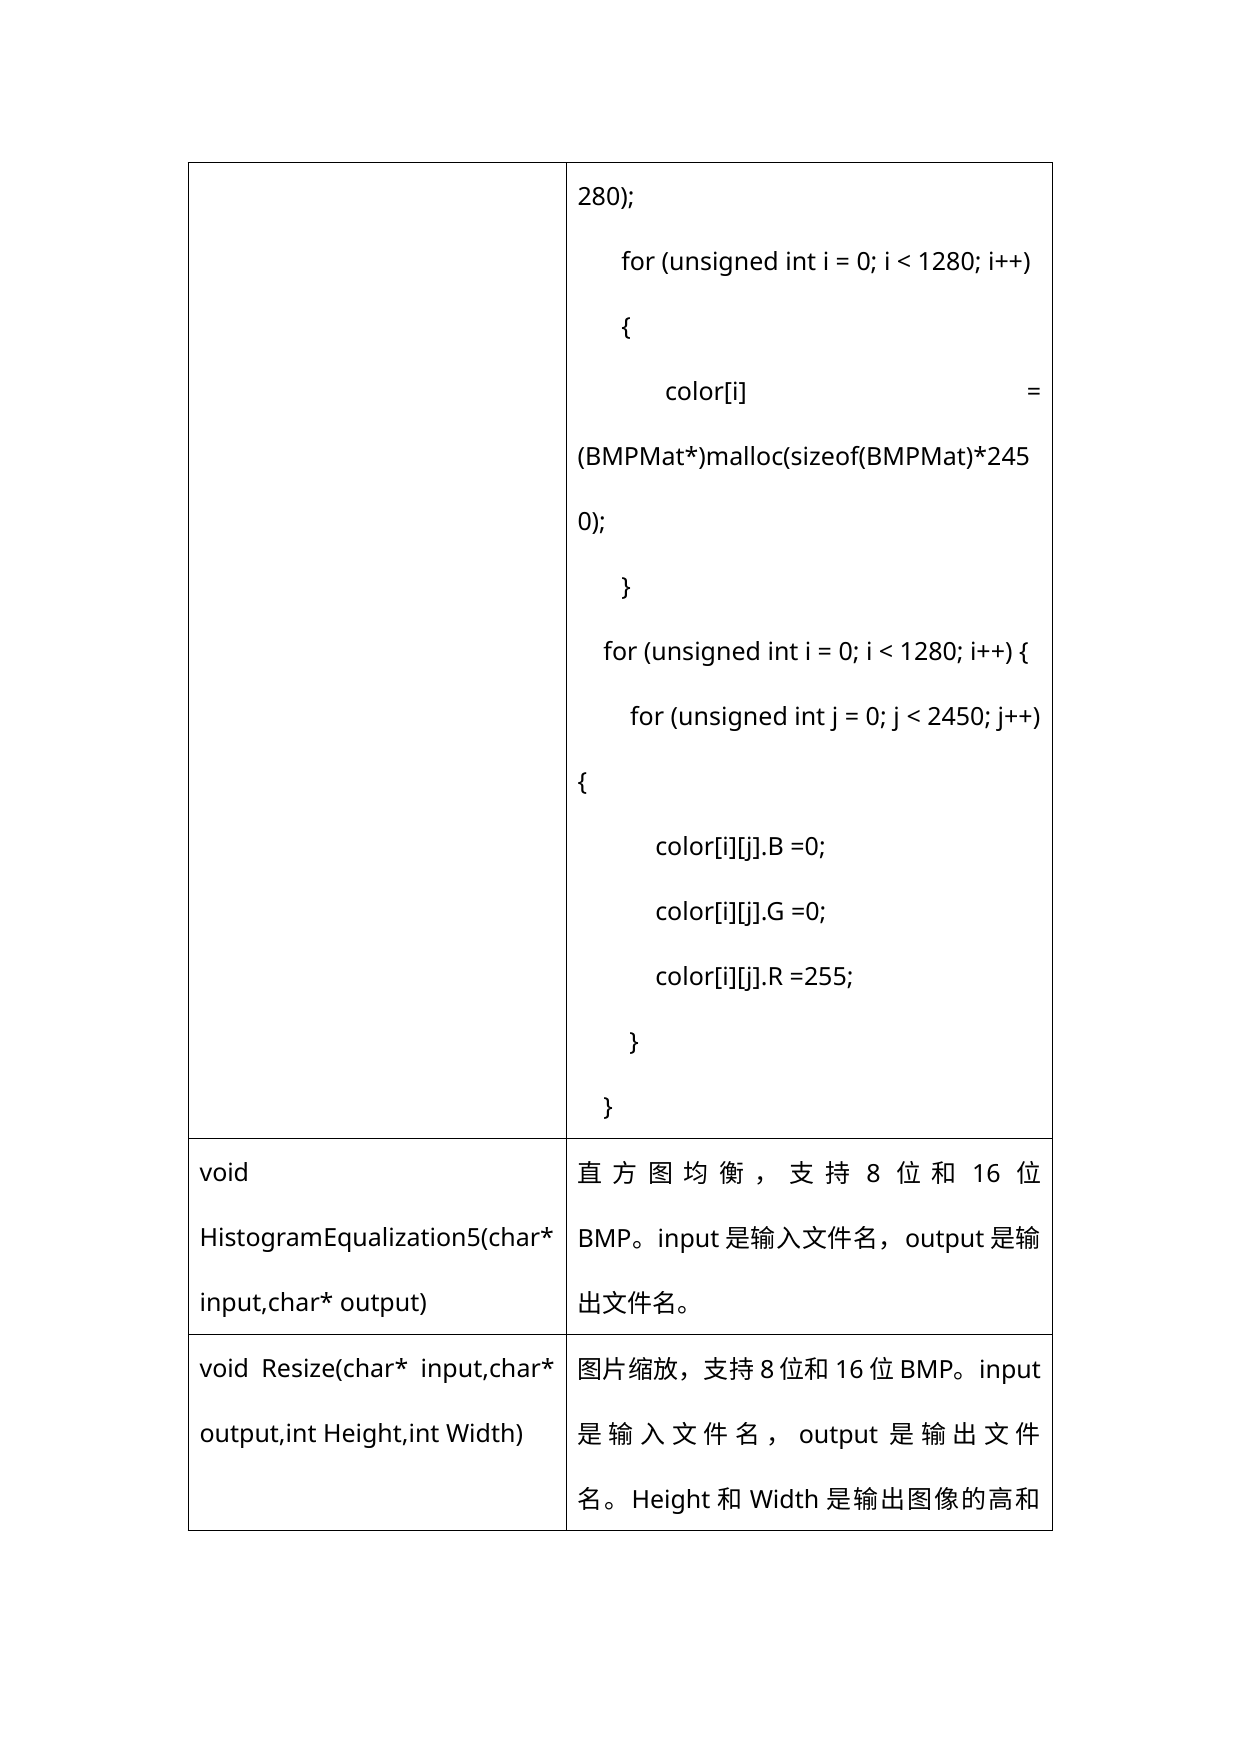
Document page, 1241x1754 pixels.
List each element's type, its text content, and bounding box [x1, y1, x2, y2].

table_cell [189, 1335, 566, 1530]
table_cell 直方图均衡，支持8位和16位BMP。input是输入文件名，output是输出文件名。 [567, 1139, 1052, 1334]
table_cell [567, 1335, 1052, 1530]
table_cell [567, 163, 1052, 1138]
table_cell void HistogramEqualization5(char* input,char* output) [189, 1139, 566, 1334]
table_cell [189, 163, 566, 1138]
